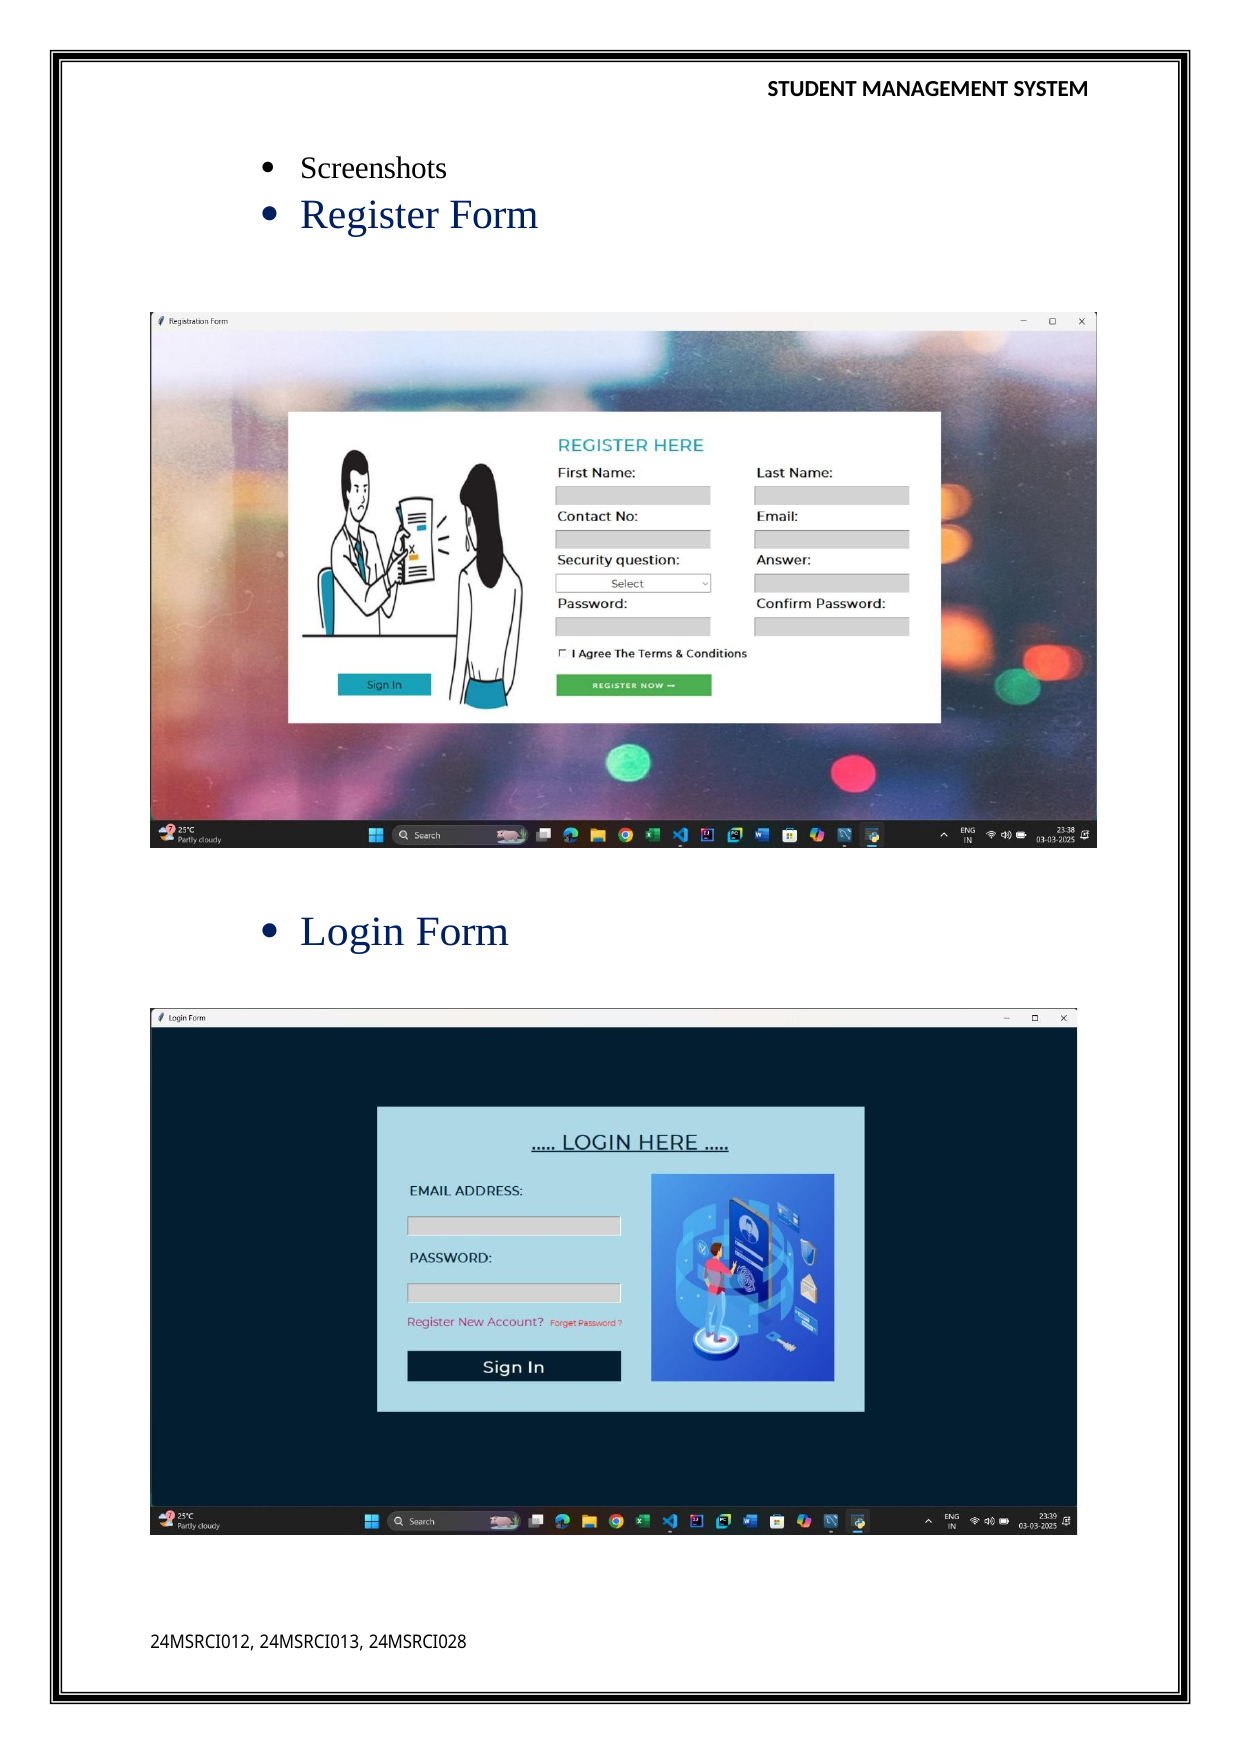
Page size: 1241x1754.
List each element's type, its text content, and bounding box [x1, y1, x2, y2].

list Screenshots [262, 149, 1122, 185]
list Login Form [262, 906, 1122, 954]
picture [150, 1008, 1078, 1535]
list Register Form [262, 189, 1122, 237]
picture [150, 312, 1097, 848]
